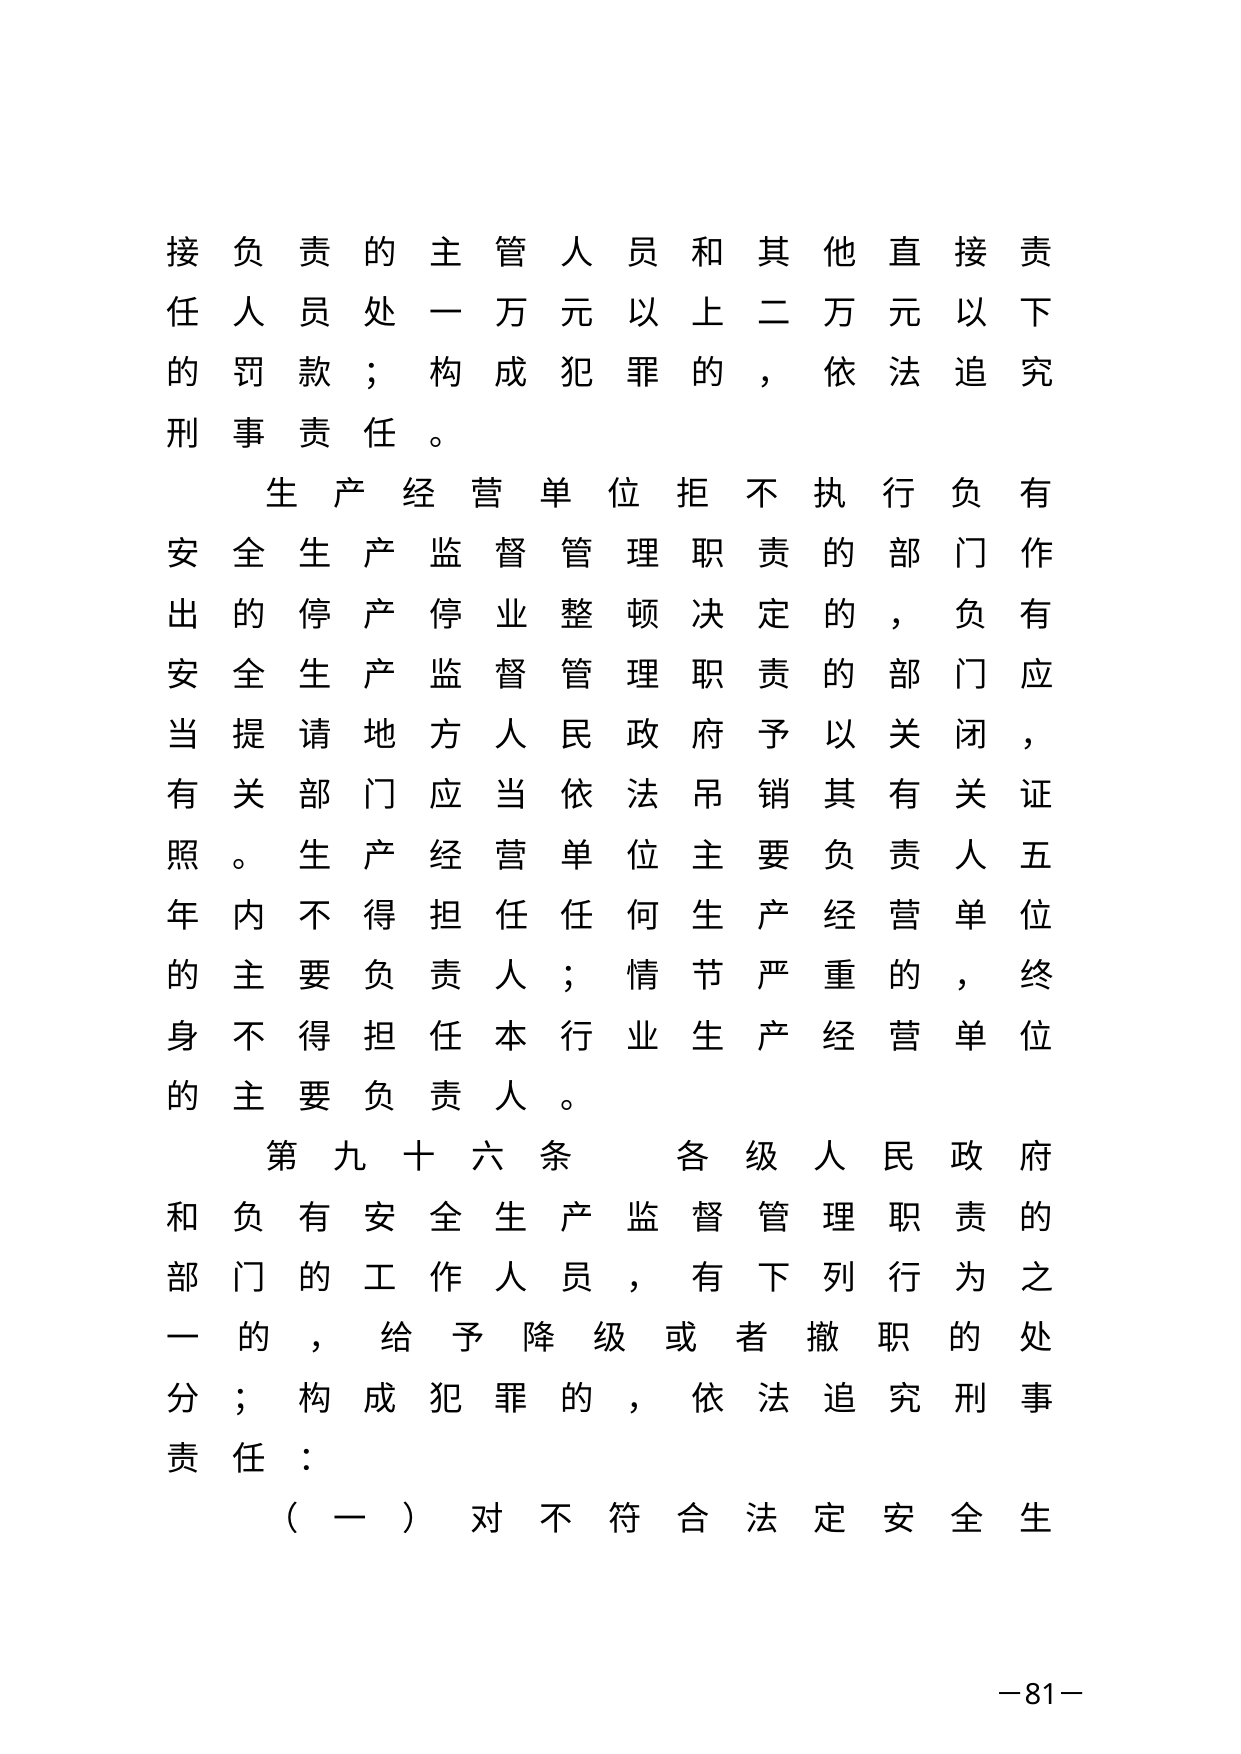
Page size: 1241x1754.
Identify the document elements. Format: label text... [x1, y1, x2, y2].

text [167, 219, 1085, 461]
text 生产经营单位拒不执行负有安全生产监督管理职责的部门作出的停产停业整顿决定的，负有安全生产监督管理职责的部门应当提请地方人民政府予以关闭，有关部门应当依法吊销其有关证照。生产经营单位主要负责人五年内不得担任任何生产经营单位的主要负责人；情节严重的，终身不得担任本行业生产经营单位的主要负责人。 [167, 461, 1085, 1124]
text 第九十六条 各级人民政府和负有安全生产监督管理职责的部门的工作人员，有下列行为之一的，给予降级或者撤职的处分；构成犯罪的，依法追究刑事责任： [167, 1124, 1085, 1486]
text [167, 1486, 1085, 1546]
